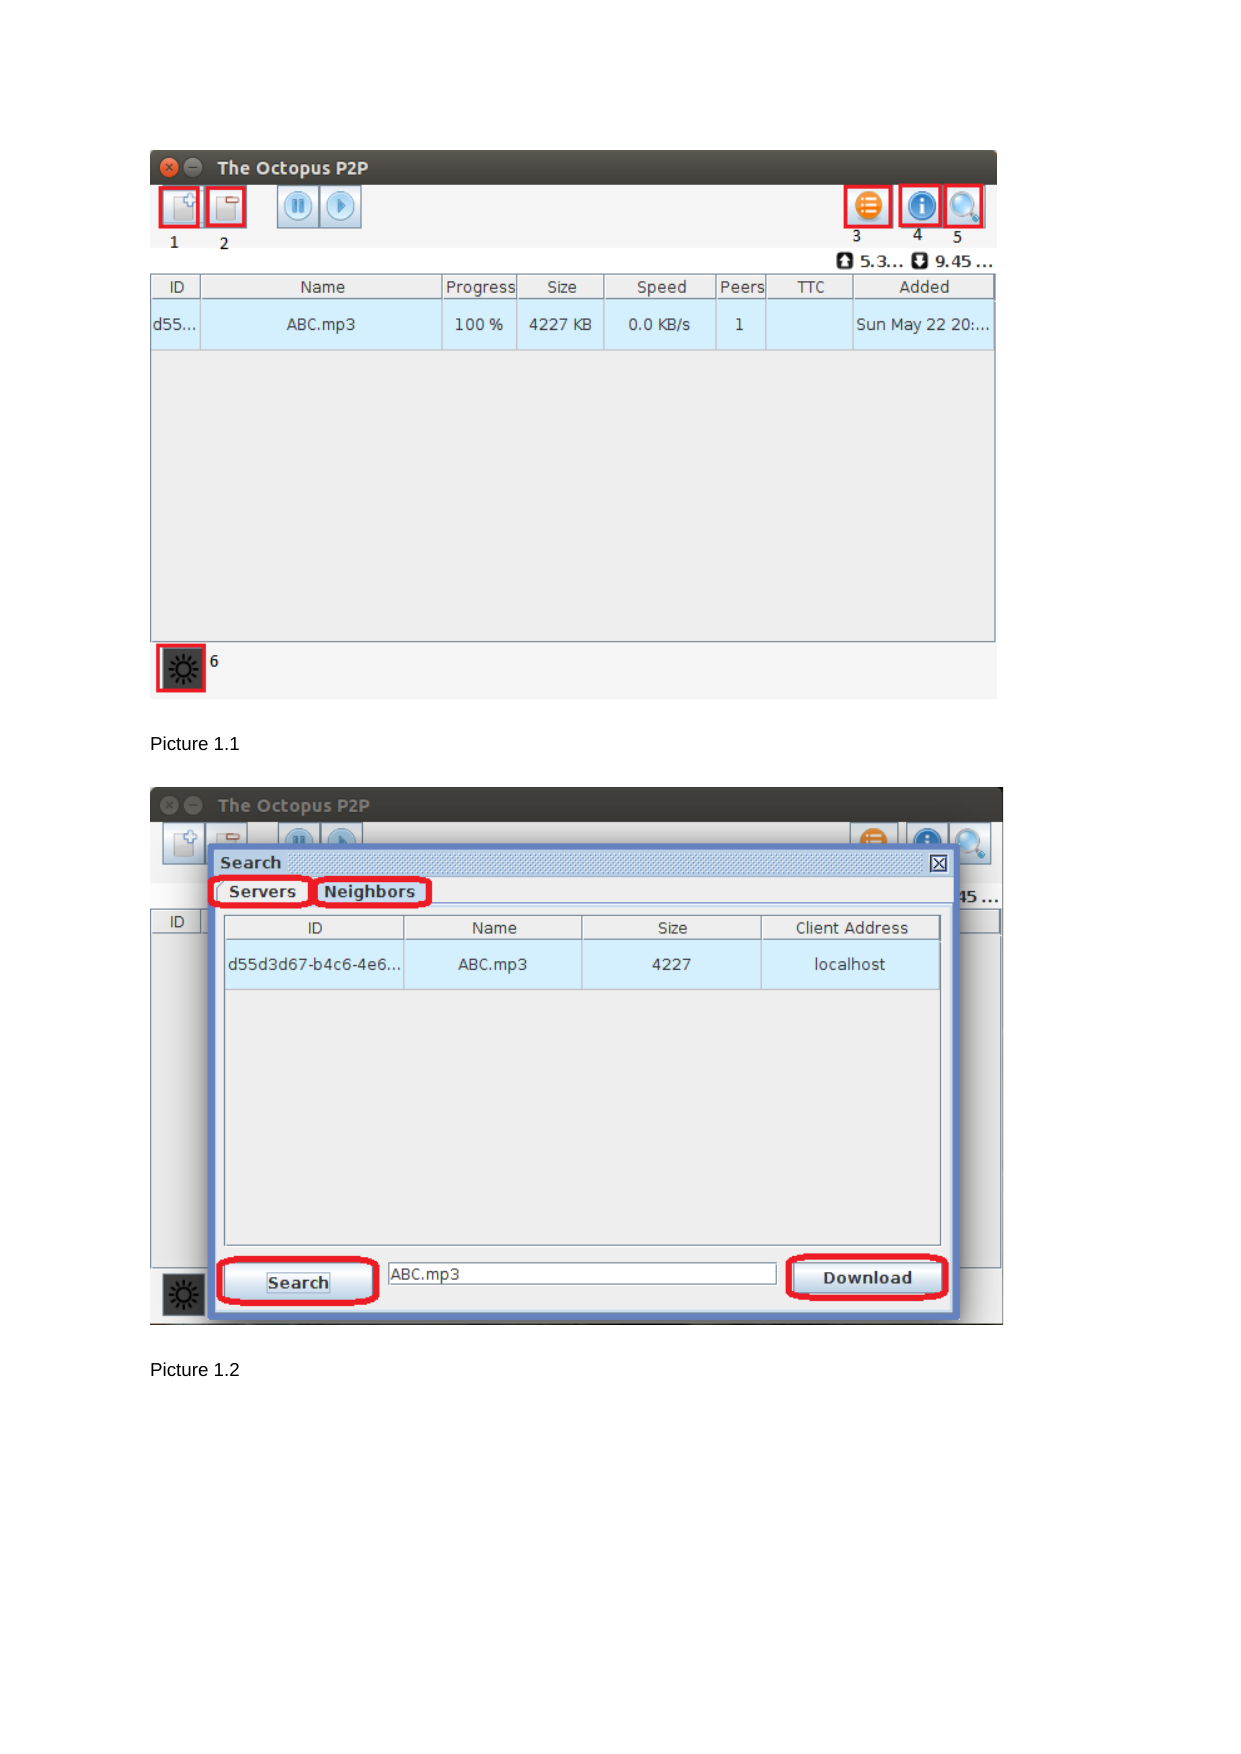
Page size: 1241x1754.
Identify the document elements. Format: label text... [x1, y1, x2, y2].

text Picture 1.2 [150, 1359, 1090, 1380]
text Picture 1.1 [150, 732, 1090, 754]
picture [150, 787, 1004, 1325]
picture [150, 150, 997, 699]
